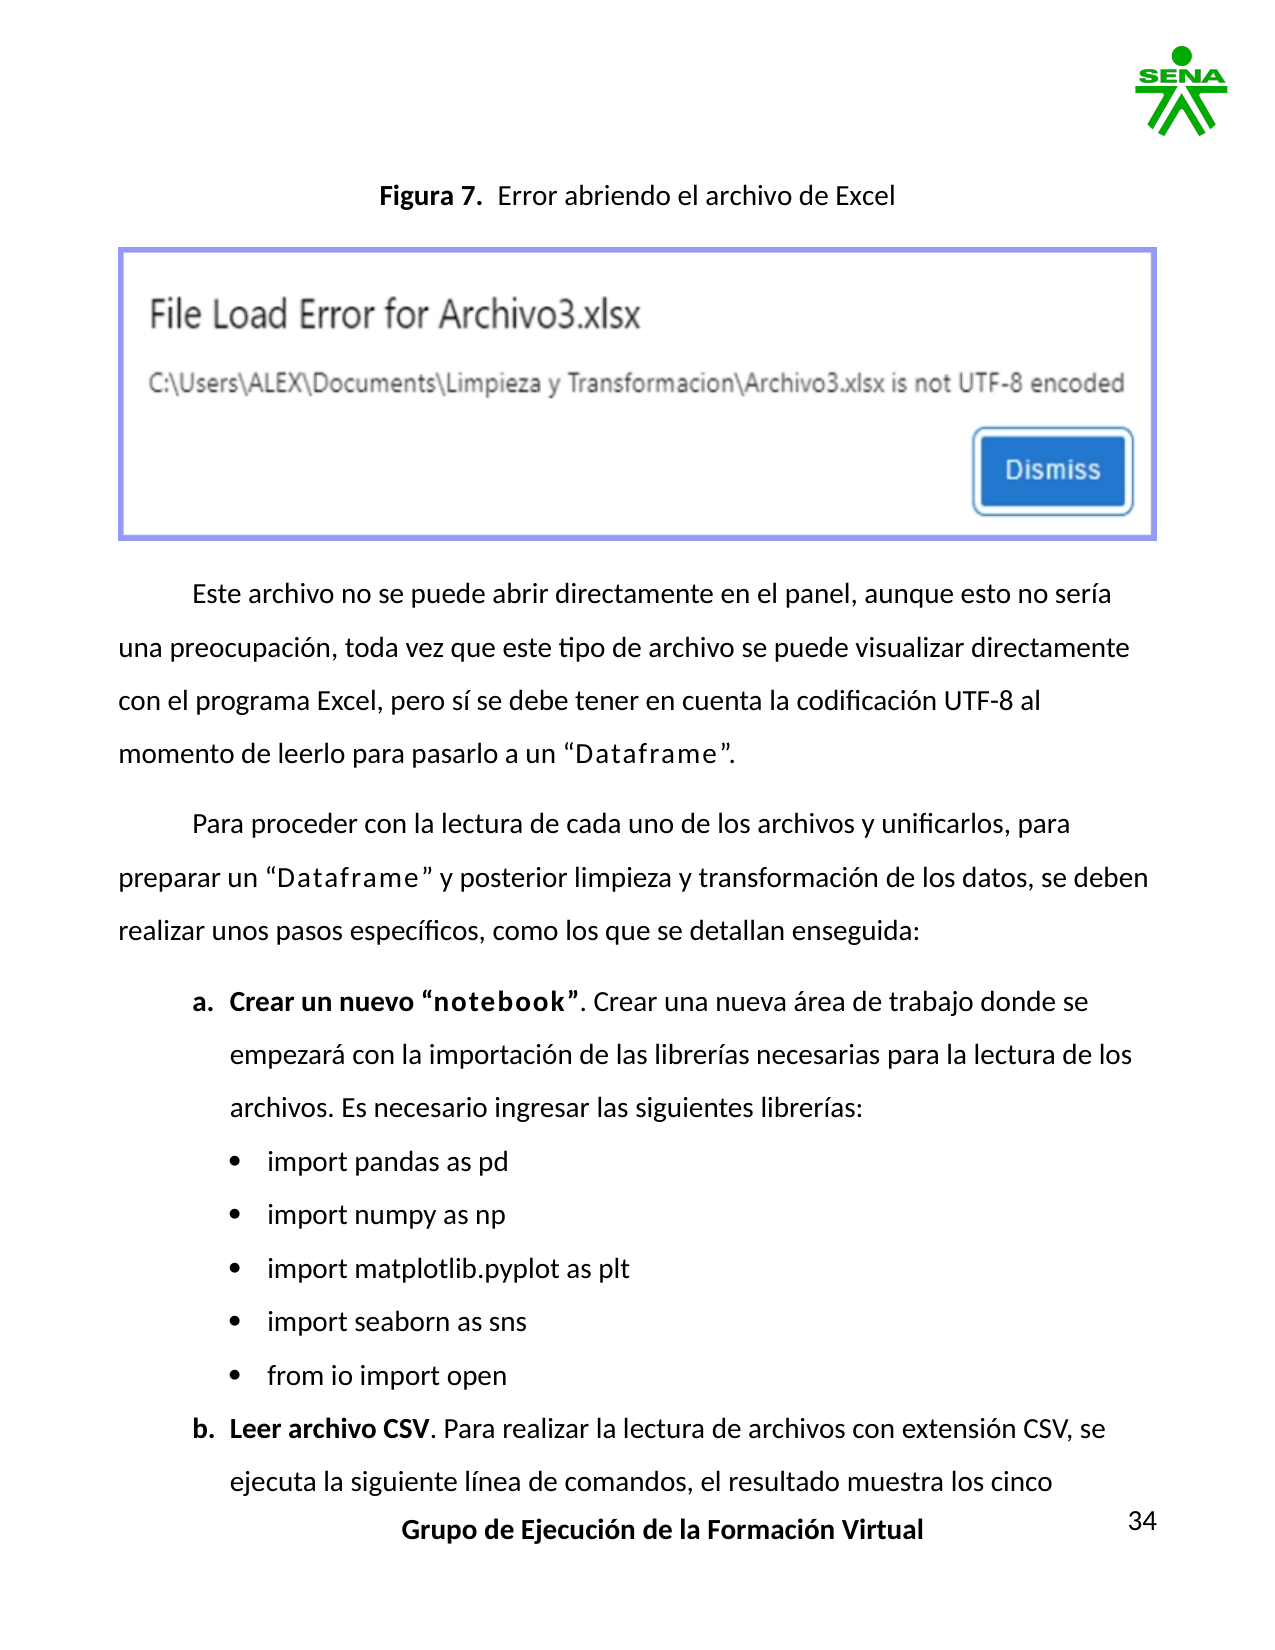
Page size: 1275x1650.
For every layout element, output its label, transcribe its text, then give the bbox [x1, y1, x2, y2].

picture [118, 247, 1157, 541]
text Para proceder con la lectura de cada uno de los archivos y unificarlos, para preparar un “Dataframe” y posterior limpieza y transformación de los datos, se deben realizar unos pasos específicos, como los que se detallan enseguida: [118, 806, 1157, 948]
picture [1135, 46, 1228, 136]
list from io import open [229, 1357, 1157, 1392]
text Error abriendo el archivo de Excel [118, 177, 1157, 213]
list import matplotlib.pyplot as plt [229, 1250, 1157, 1285]
list import pandas as pd [229, 1143, 1157, 1178]
list import numpy as np [229, 1196, 1157, 1232]
list import seaborn as sns [229, 1303, 1157, 1339]
list Crear un nuevo “notebook”. Crear una nueva área de trabajo donde se empezará con la importación de las librerías necesarias para la lectura de los archivos. Es necesario ingresar las siguientes librerías: [192, 983, 1157, 1125]
text Este archivo no se puede abrir directamente en el panel, aunque esto no sería una preocupación, toda vez que este tipo de archivo se puede visualizar directamente con el programa Excel, pero sí se debe tener en cuenta la codificación UTF-8 al momento de leerlo para pasarlo a un “Dataframe”. [118, 575, 1157, 771]
